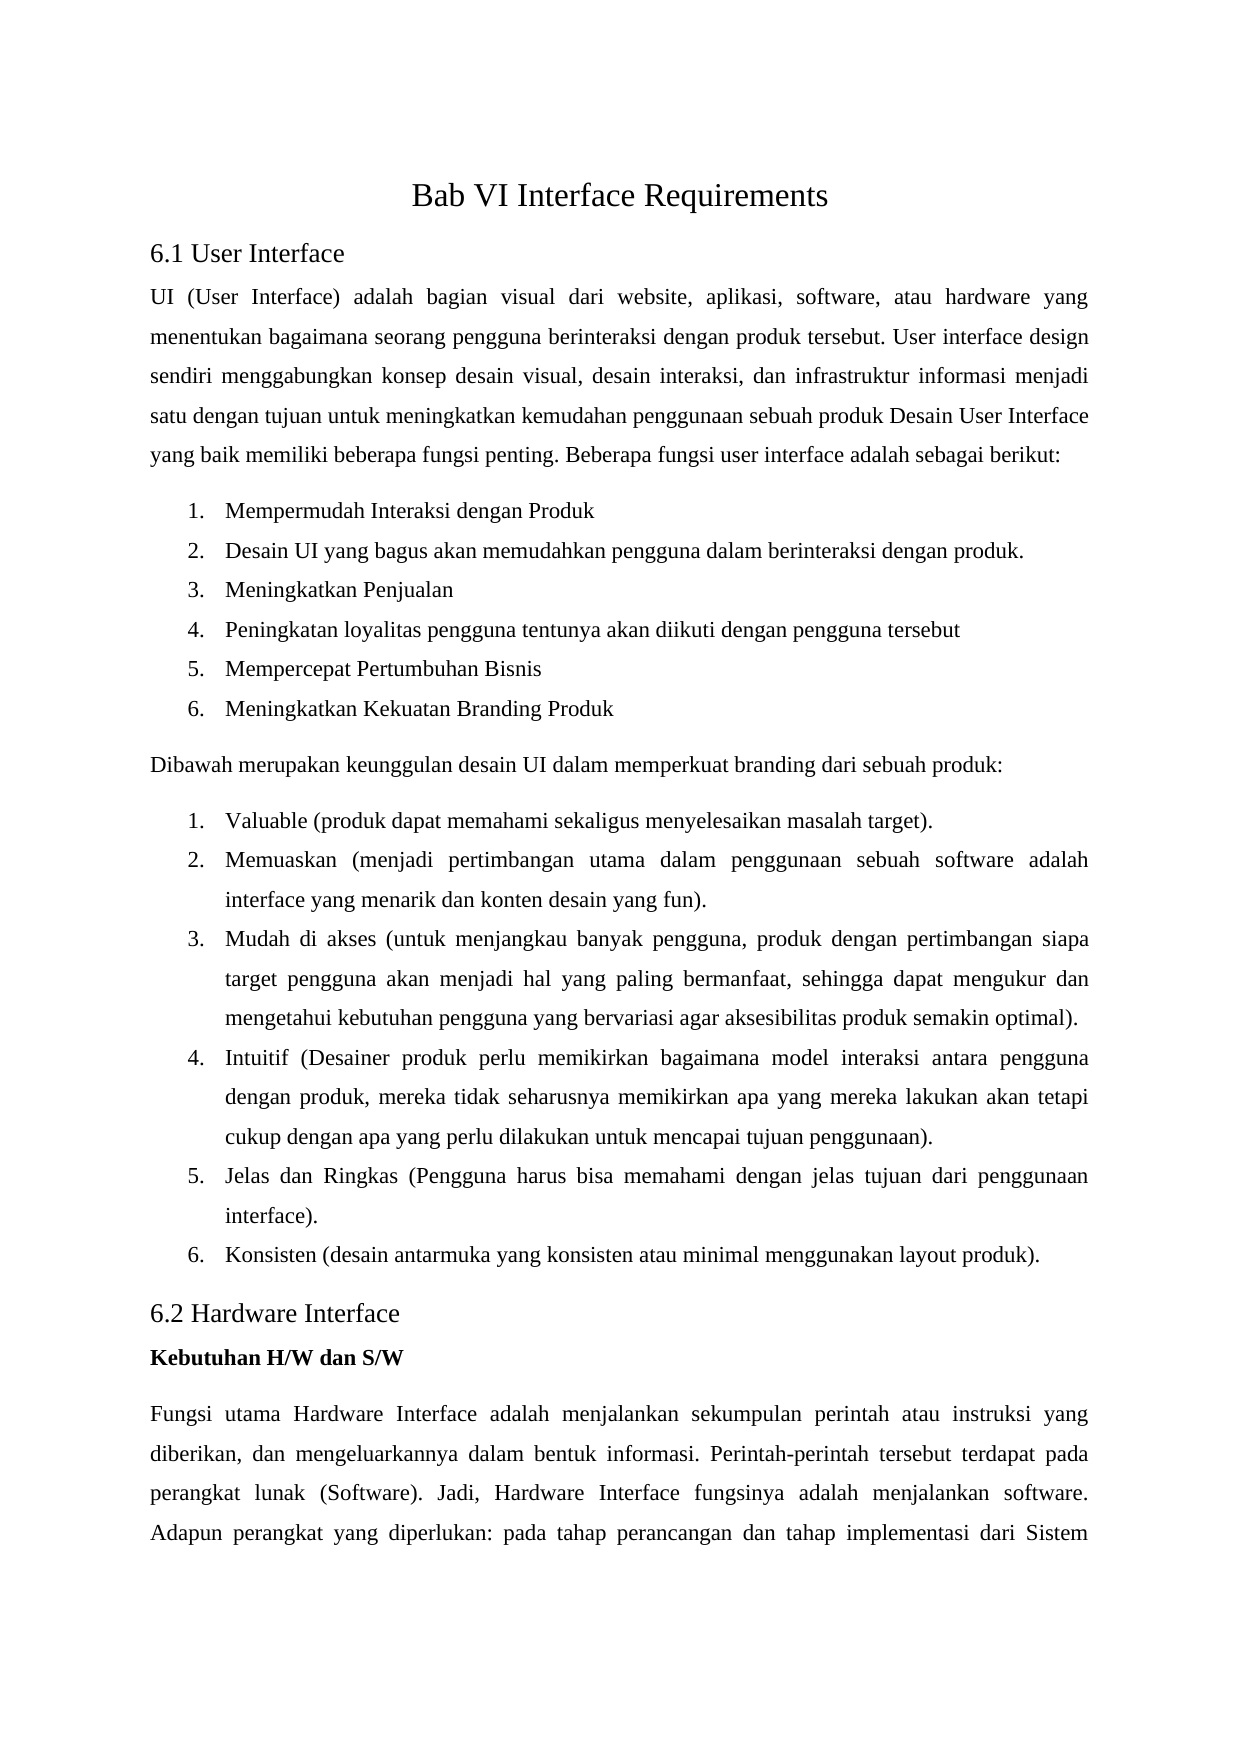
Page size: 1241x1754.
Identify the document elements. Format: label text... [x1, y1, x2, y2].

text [150, 1400, 1090, 1545]
text Dibawah merupakan keunggulan desain UI dalam memperkuat branding dari sebuah produk: [150, 751, 1090, 777]
list Valuable (produk dapat memahami sekaligus menyelesaikan masalah target). [187, 807, 1090, 833]
list Memuaskan (menjadi pertimbangan utama dalam penggunaan sebuah software adalah interface yang menarik dan konten desain yang fun). [187, 847, 1090, 912]
subtitle 6.1 User Interface [150, 237, 1090, 268]
list Intuitif (Desainer produk perlu memikirkan bagaimana model interaksi antara pengguna dengan produk, mereka tidak seharusnya memikirkan apa yang mereka lakukan akan tetapi cukup dengan apa yang perlu dilakukan untuk mencapai tujuan penggunaan). [187, 1044, 1090, 1149]
subtitle 6.2 Hardware Interface [150, 1297, 1090, 1329]
list Jelas dan Ringkas (Pengguna harus bisa memahami dengan jelas tujuan dari penggunaan interface). [187, 1162, 1090, 1228]
list Mempercepat Pertumbuhan Bisnis [187, 655, 1090, 682]
subtitle Bab VI Interface Requirements [150, 175, 1090, 213]
list Meningkatkan Penjualan [187, 576, 1090, 603]
list Mudah di akses (untuk menjangkau banyak pengguna, produk dengan pertimbangan siapa target pengguna akan menjadi hal yang paling bermanfaat, sehingga dapat mengukur dan mengetahui kebutuhan pengguna yang bervariasi agar aksesibilitas produk semakin optimal). [187, 926, 1090, 1031]
list Peningkatan loyalitas pengguna tentunya akan diikuti dengan pengguna tersebut [187, 616, 1090, 642]
list Desain UI yang bagus akan memudahkan pengguna dalam berinteraksi dengan produk. [187, 537, 1090, 563]
text UI (User Interface) adalah bagian visual dari website, aplikasi, software, atau hardware yang menentukan bagaimana seorang pengguna berinteraksi dengan produk tersebut. User interface design sendiri menggabungkan konsep desain visual, desain interaksi, dan infrastruktur informasi menjadi satu dengan tujuan untuk meningkatkan kemudahan penggunaan sebuah produk Desain User Interface yang baik memiliki beberapa fungsi penting. Beberapa fungsi user interface adalah sebagai berikut: [150, 283, 1090, 468]
text Kebutuhan H/W dan S/W [150, 1344, 1090, 1371]
list Meningkatkan Kekuatan Branding Produk [187, 695, 1090, 721]
list Konsisten (desain antarmuka yang konsisten atau minimal menggunakan layout produk). [187, 1241, 1090, 1268]
list Mempermudah Interaksi dengan Produk [187, 497, 1090, 524]
